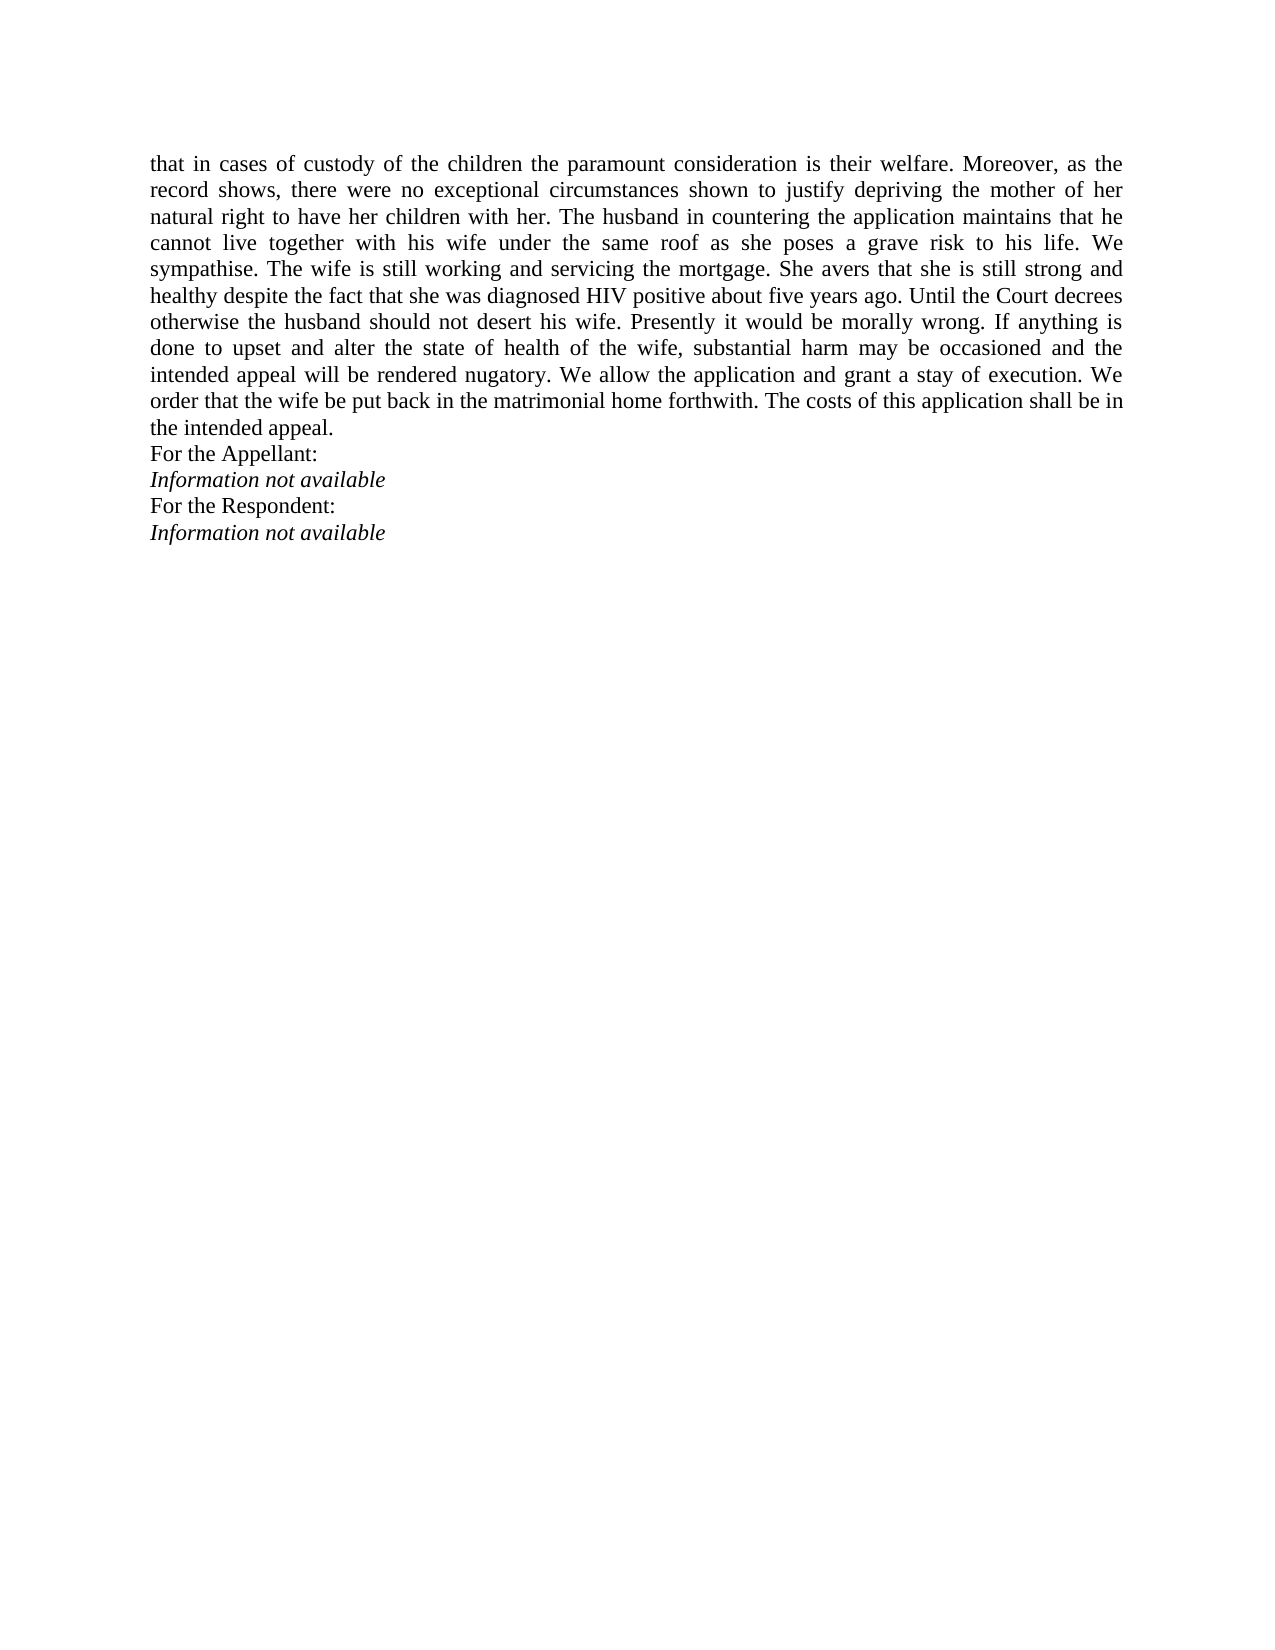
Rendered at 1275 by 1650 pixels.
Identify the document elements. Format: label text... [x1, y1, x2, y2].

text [150, 150, 1125, 440]
text Information not available [150, 466, 1125, 493]
text For the Appellant: [150, 440, 1125, 466]
text Information not available [150, 519, 1125, 545]
text For the Respondent: [150, 493, 1125, 519]
